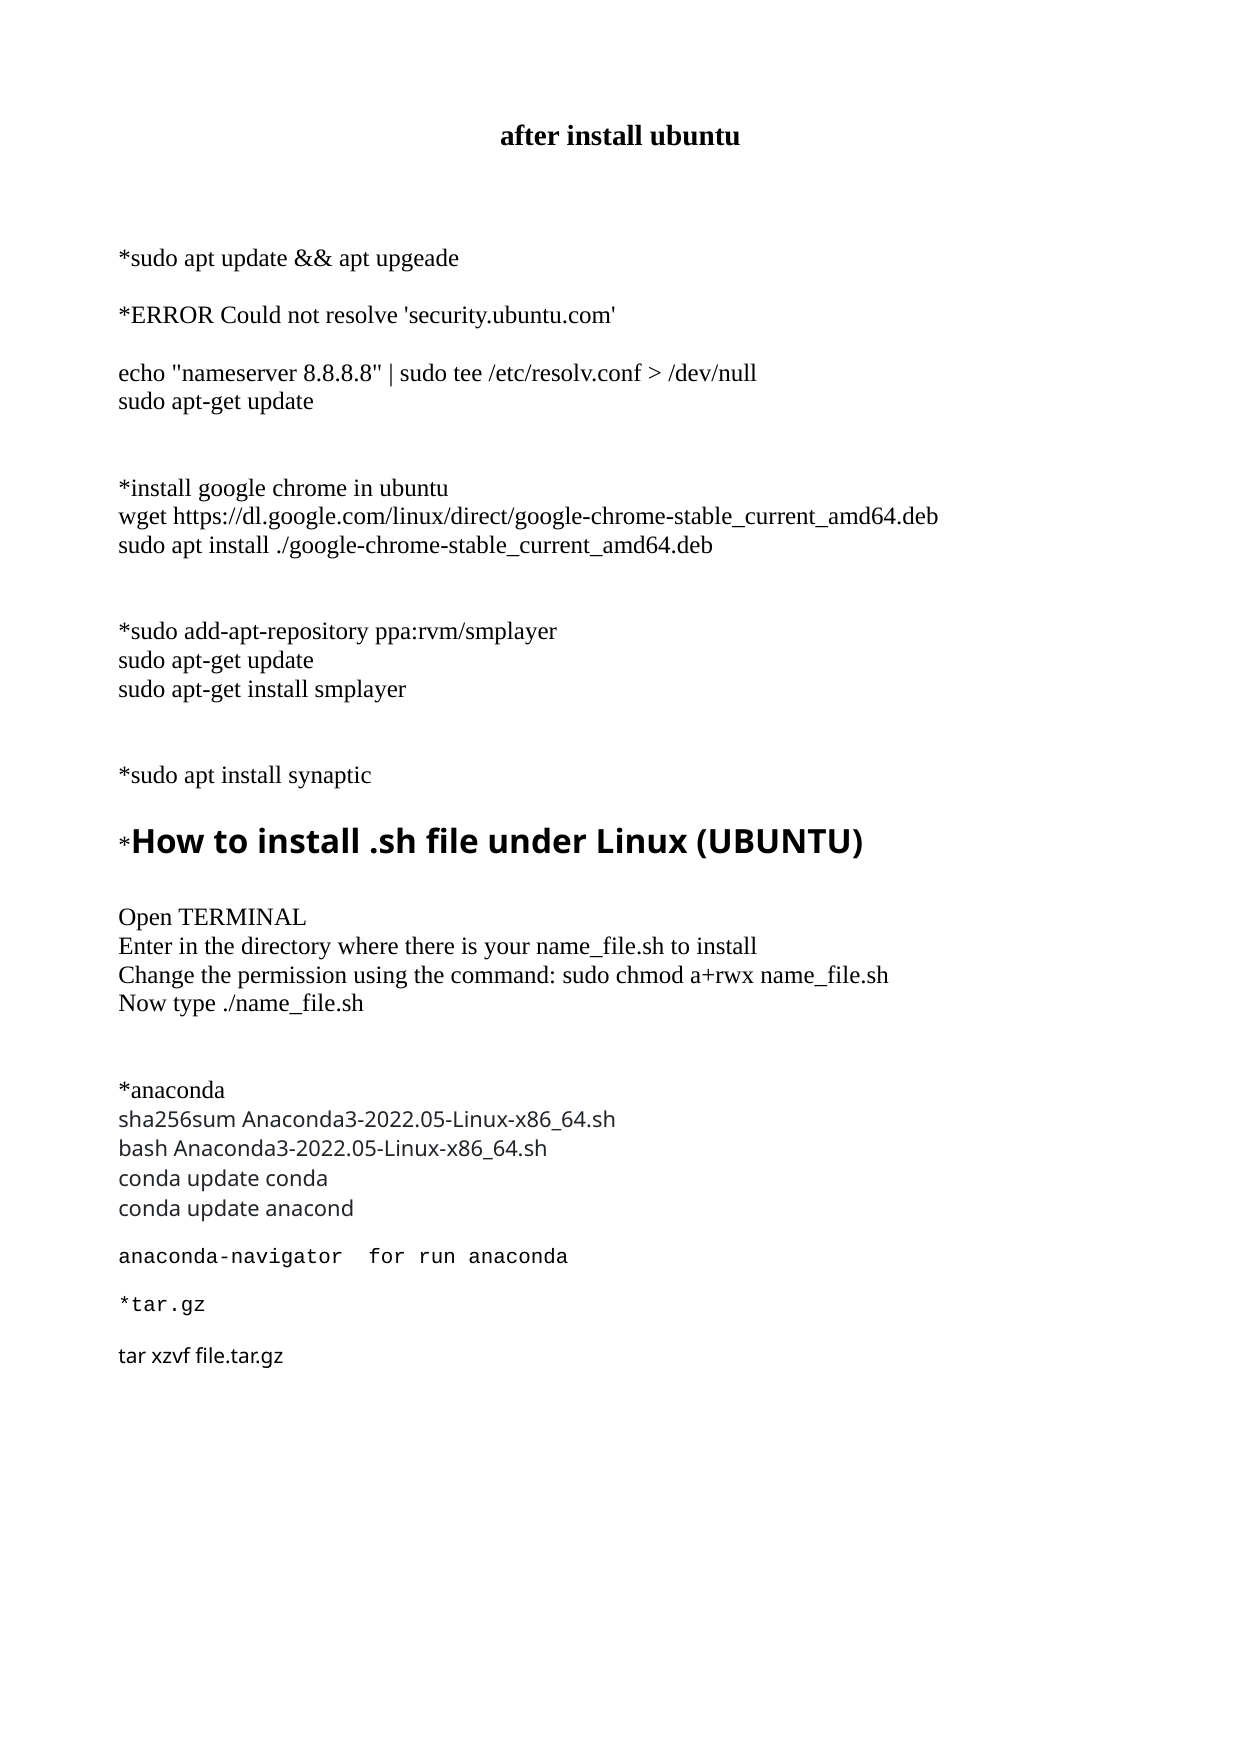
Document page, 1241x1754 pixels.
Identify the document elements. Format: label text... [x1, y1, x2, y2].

text sha256sum Anaconda3-2022.05-Linux-x86_64.sh [118, 1103, 1122, 1133]
text sudo apt-get update [118, 386, 1122, 415]
text conda update anacond [118, 1193, 1122, 1223]
text *sudo apt install synaptic [118, 760, 1122, 789]
text Change the permission using the command: sudo chmod a+rwx name_file.sh [118, 960, 1122, 988]
text *install google chrome in ubuntu [118, 473, 1122, 501]
text Open TERMINAL [118, 902, 1122, 931]
text echo "nameserver 8.8.8.8" | sudo tee /etc/resolv.conf > /dev/null [118, 358, 1122, 386]
text sudo apt-get update [118, 645, 1122, 674]
text *sudo apt update && apt upgeade [118, 243, 1122, 271]
text *ERROR Could not resolve 'security.ubuntu.com' [118, 300, 1122, 329]
text conda update conda [118, 1163, 1122, 1193]
text *sudo add-apt-repository ppa:rvm/smplayer [118, 616, 1122, 645]
text Enter in the directory where there is your name_file.sh to install [118, 931, 1122, 960]
text sudo apt-get install smplayer [118, 674, 1122, 703]
text bash Anaconda3-2022.05-Linux-x86_64.sh [118, 1133, 1122, 1163]
text after install ubuntu [118, 118, 1122, 152]
text *tar.gz [118, 1294, 1122, 1317]
text *anaconda [118, 1075, 1122, 1103]
text *How to install .sh file under Linux (UBUNTU) [118, 818, 1122, 863]
text wget https://dl.google.com/linux/direct/google-chrome-stable_current_amd64.deb [118, 501, 1122, 530]
text anaconda-navigator for run anaconda [118, 1223, 1122, 1270]
text tar xzvf file.tar.gz [118, 1341, 1122, 1369]
text Now type ./name_file.sh [118, 988, 1122, 1017]
text sudo apt install ./google-chrome-stable_current_amd64.deb [118, 530, 1122, 559]
